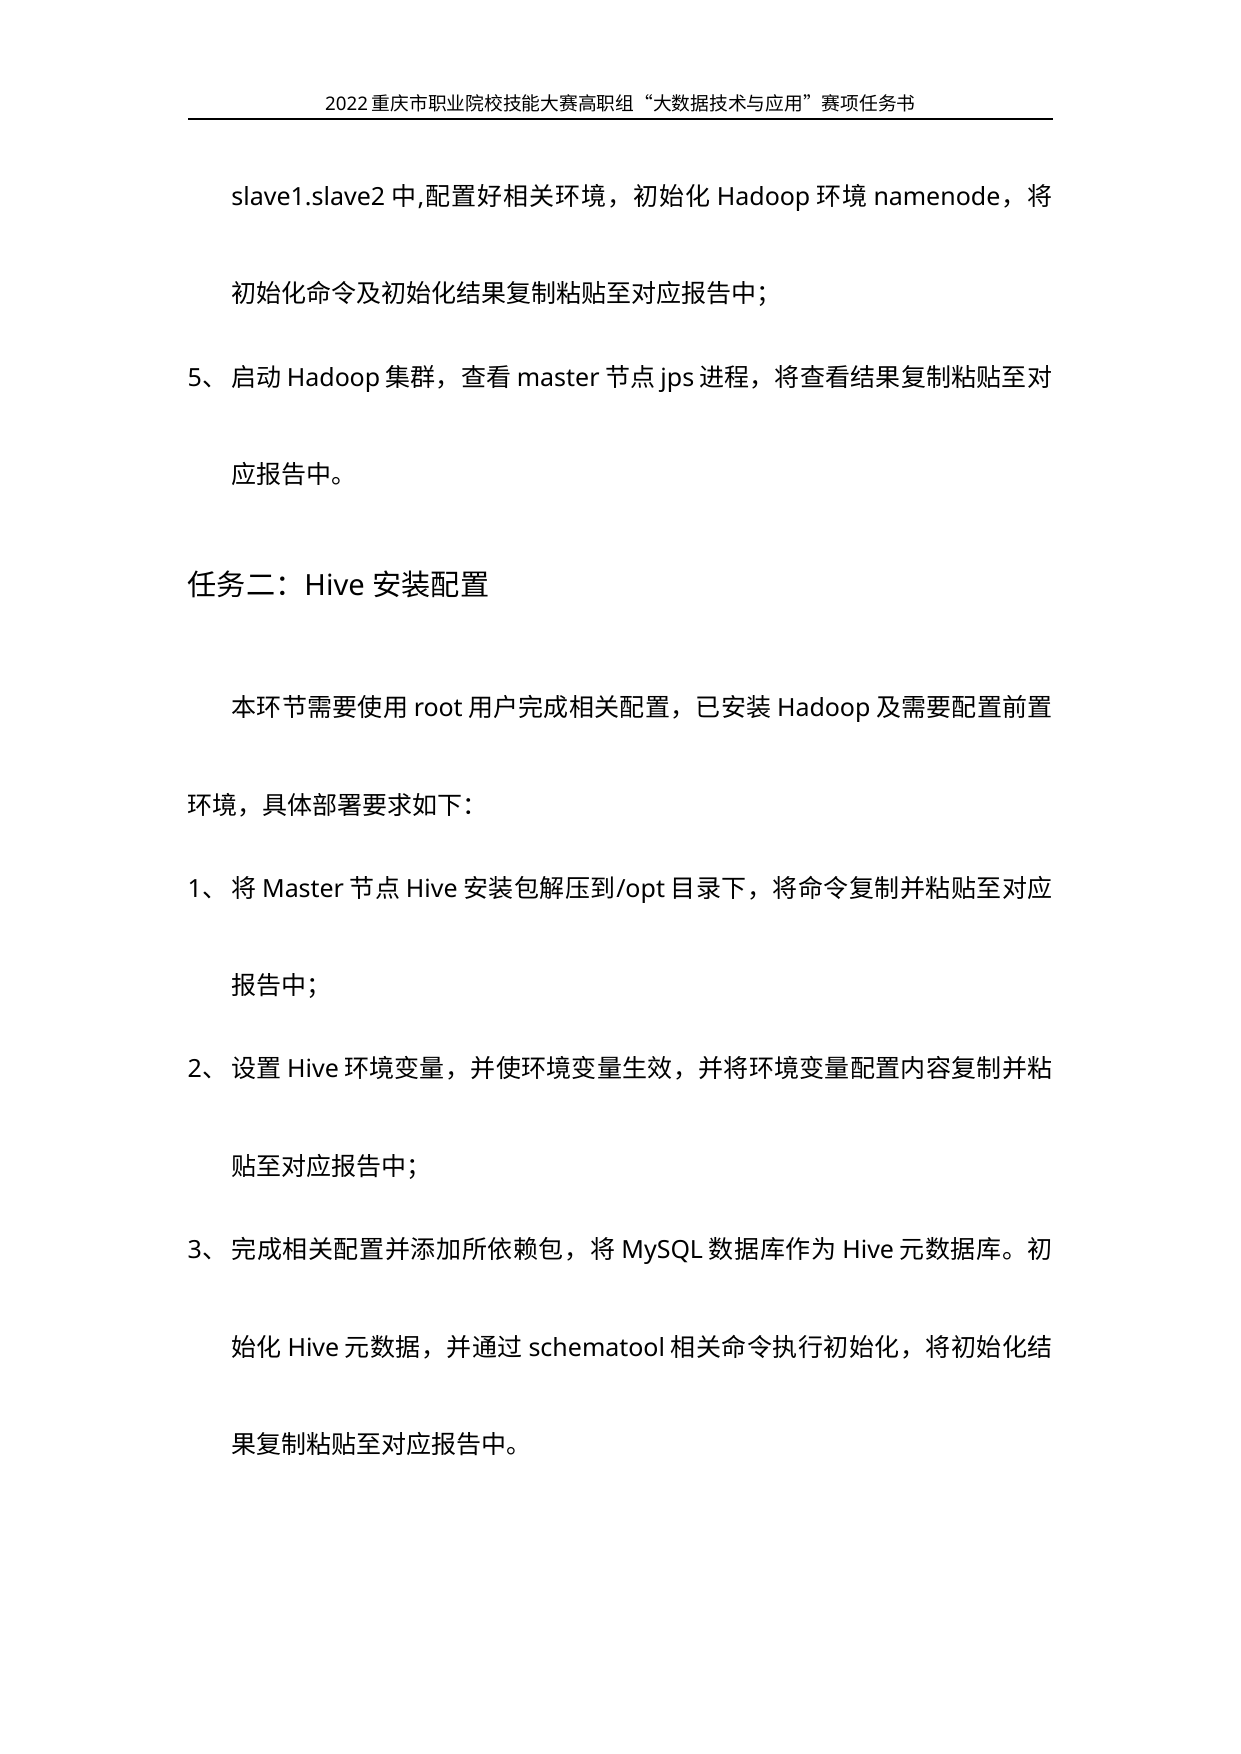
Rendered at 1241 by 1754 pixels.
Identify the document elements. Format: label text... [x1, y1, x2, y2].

subtitle 任务二：Hive 安装配置 [187, 550, 1053, 615]
list 启动Hadoop集群，查看master节点jps进程，将查看结果复制粘贴至对应报告中。 [187, 343, 1053, 505]
list 设置Hive环境变量，并使环境变量生效，并将环境变量配置内容复制并粘贴至对应报告中； [187, 1034, 1053, 1197]
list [187, 162, 1053, 324]
list 完成相关配置并添加所依赖包，将MySQL数据库作为Hive元数据库。初始化Hive元数据，并通过schematool相关命令执行初始化，将初始化结果复制粘贴至对应报告中。 [187, 1215, 1053, 1475]
text 本环节需要使用root用户完成相关配置，已安装Hadoop及需要配置前置环境，具体部署要求如下： [187, 673, 1053, 836]
list 将Master节点Hive安装包解压到/opt目录下，将命令复制并粘贴至对应报告中； [187, 854, 1053, 1016]
